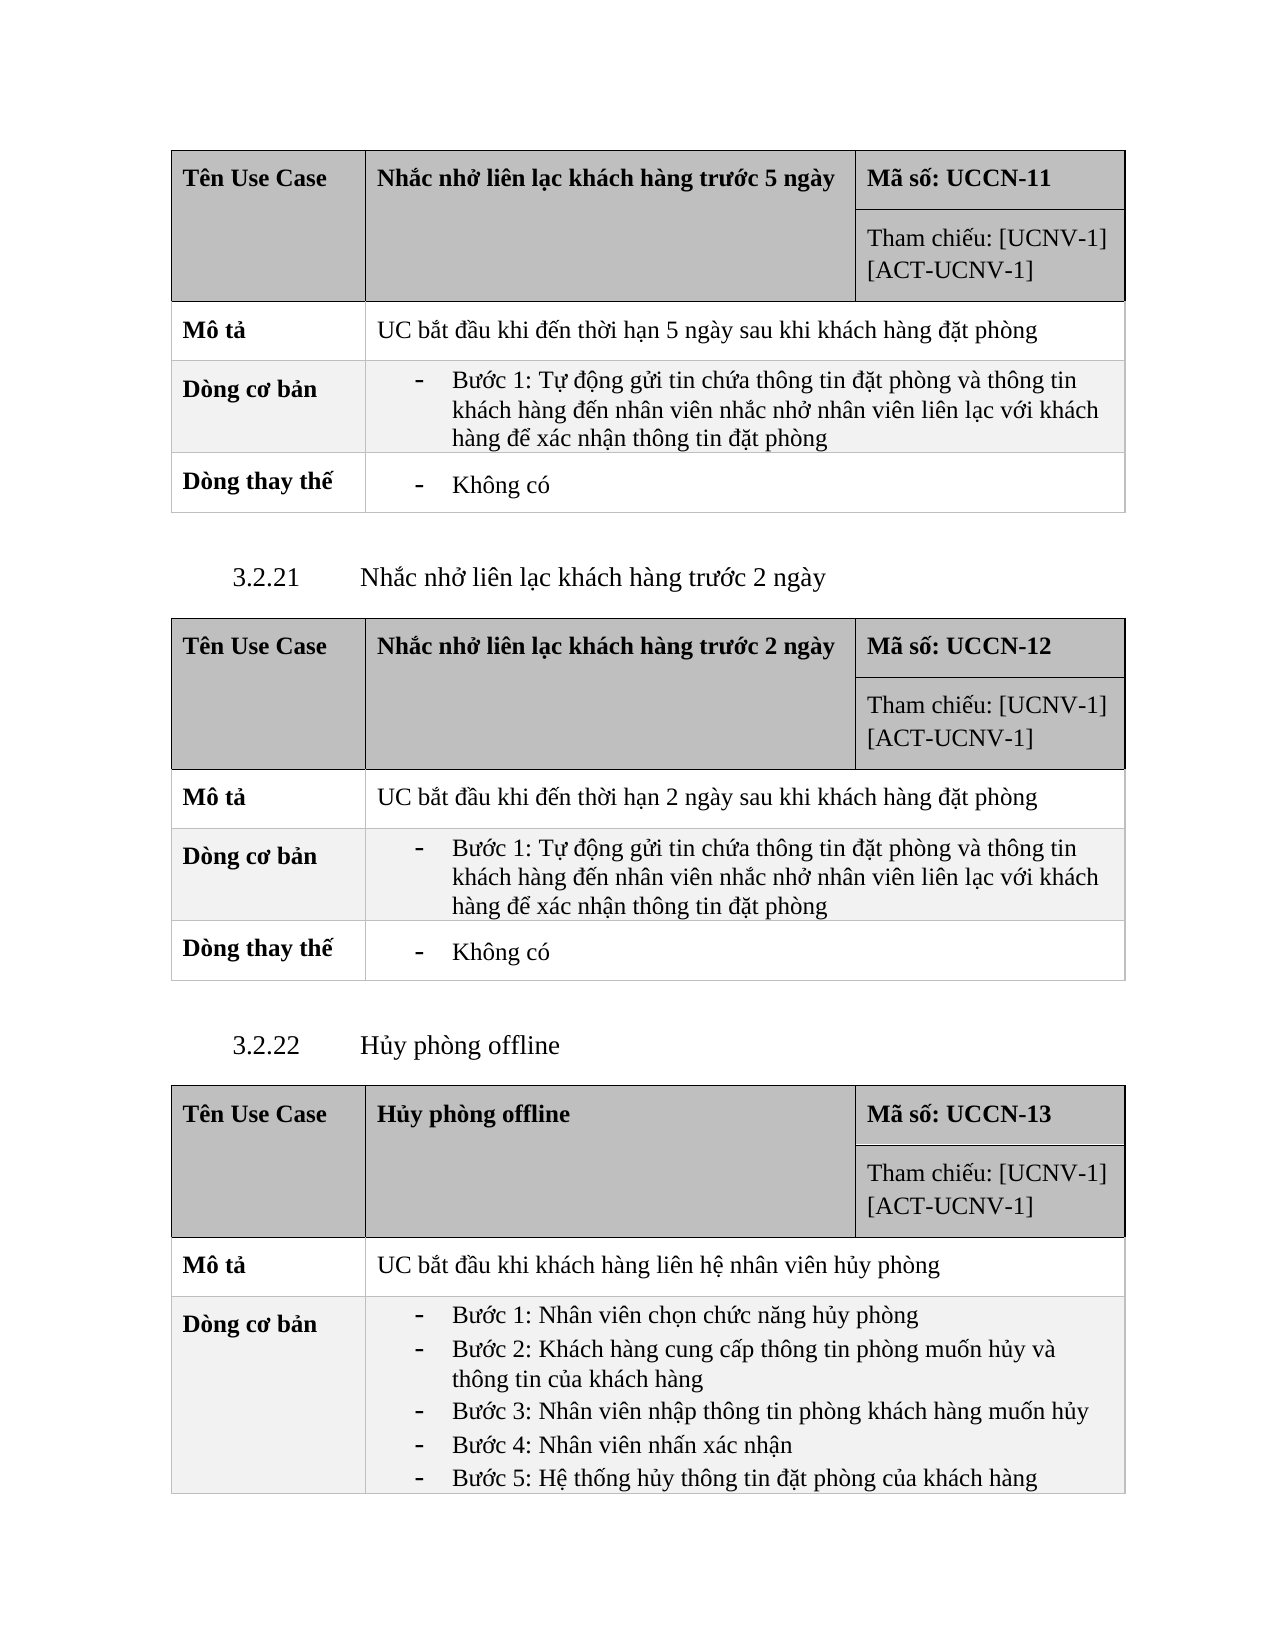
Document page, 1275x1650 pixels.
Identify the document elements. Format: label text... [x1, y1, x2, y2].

table_cell Bước 1: Tự động gửi tin chứa thông tin đặt phòng và thông tin khách hàng đến nhân viên nhắc nhở nhân viên liên lạc với khách hàng để xác nhận thông tin đặt phòng [366, 361, 1124, 452]
table_cell Mô tả [172, 1238, 365, 1296]
table_cell Dòng cơ bản [172, 361, 365, 452]
table_cell UC bắt đầu khi đến thời hạn 5 ngày sau khi khách hàng đặt phòng [366, 302, 1124, 360]
table_header Tên Use Case [172, 619, 365, 769]
table_header Mã số: UCCN-11 [856, 151, 1124, 209]
table_cell UC bắt đầu khi khách hàng liên hệ nhân viên hủy phòng [366, 1238, 1124, 1296]
table_cell Bước 1: Tự động gửi tin chứa thông tin đặt phòng và thông tin khách hàng đến nhân viên nhắc nhở nhân viên liên lạc với khách hàng để xác nhận thông tin đặt phòng [366, 829, 1124, 920]
list Nhắc nhở liên lạc khách hàng trước 2 ngày [300, 561, 1125, 592]
table_header Tên Use Case [172, 151, 365, 301]
table_cell Không có [366, 453, 1124, 512]
table_cell Dòng cơ bản [172, 829, 365, 920]
table_cell Tham chiếu: [UCNV-1] [ACT-UCNV-1] [856, 678, 1124, 769]
table_header Mã số: UCCN-12 [856, 619, 1124, 677]
table_header Mã số: UCCN-13 [856, 1086, 1124, 1144]
table_header Hủy phòng offline [366, 1086, 855, 1237]
table_cell Dòng thay thế [172, 921, 365, 979]
table_cell Không có [366, 921, 1124, 979]
table_header Nhắc nhở liên lạc khách hàng trước 2 ngày [366, 619, 855, 769]
table_cell Dòng thay thế [172, 453, 365, 512]
table_cell Tham chiếu: [UCNV-1] [ACT-UCNV-1] [856, 1146, 1124, 1237]
table_header Tên Use Case [172, 1086, 365, 1237]
table_cell Tham chiếu: [UCNV-1] [ACT-UCNV-1] [856, 210, 1124, 301]
table_cell Mô tả [172, 302, 365, 360]
table_cell Dòng cơ bản [172, 1297, 365, 1493]
list Hủy phòng offline [300, 1029, 1125, 1060]
table_cell UC bắt đầu khi đến thời hạn 2 ngày sau khi khách hàng đặt phòng [366, 770, 1124, 828]
table_header Nhắc nhở liên lạc khách hàng trước 5 ngày [366, 151, 855, 301]
table_cell Mô tả [172, 770, 365, 828]
